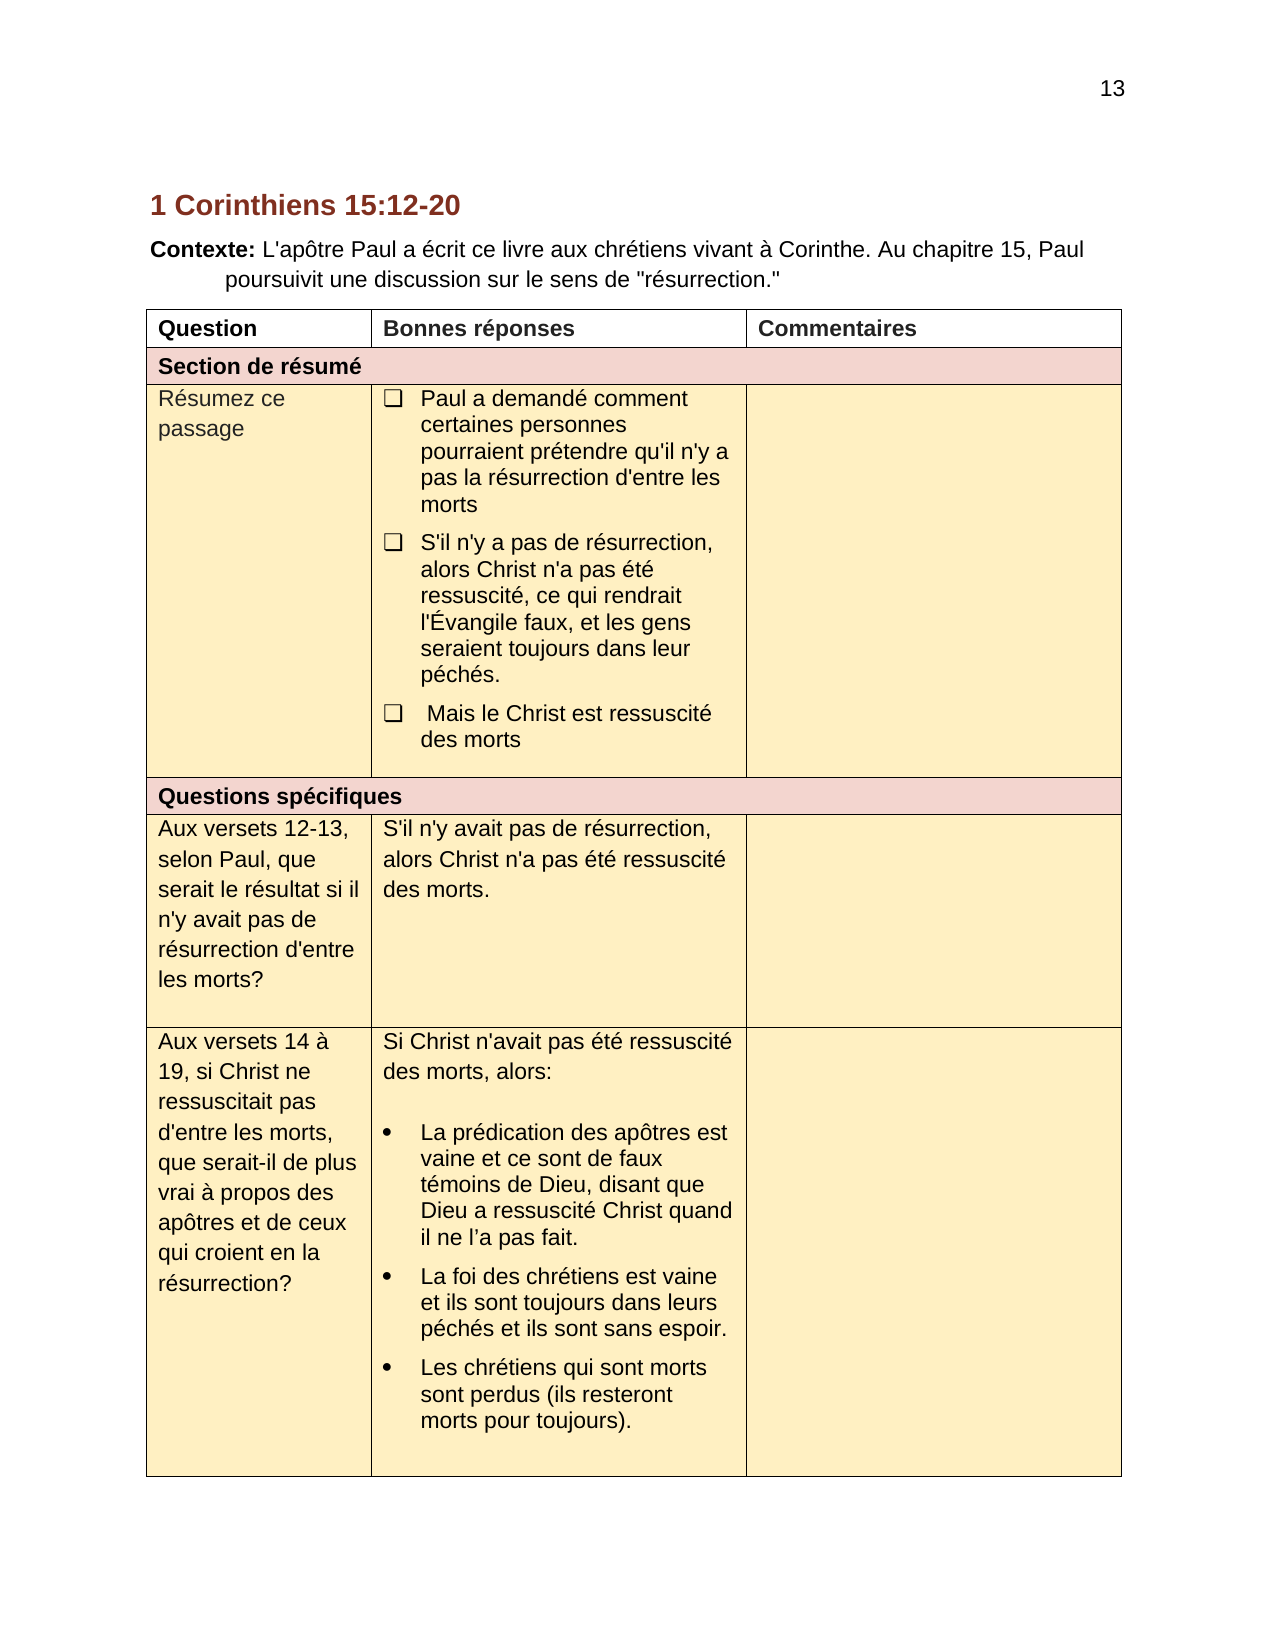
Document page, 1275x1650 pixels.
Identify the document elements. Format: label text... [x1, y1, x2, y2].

table_header Question [147, 310, 371, 347]
table_cell Aux versets 12-13, selon Paul, que serait le résultat si il n'y avait pas de résurrection d'entre les morts? [147, 815, 371, 1027]
table_header Commentaires [747, 310, 1121, 347]
table_cell Section de résumé [147, 348, 1121, 384]
table_cell [747, 1028, 1121, 1476]
list Contexte: L'apôtre Paul a écrit ce livre aux chrétiens vivant à Corinthe. Au chapitre 15, Paul poursuivit une discussion sur le sens de "résurrection." [150, 236, 1125, 293]
table_cell [747, 815, 1121, 1027]
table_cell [372, 1028, 746, 1476]
table_cell Questions spécifiques [147, 778, 1121, 814]
table_header Bonnes réponses [372, 310, 746, 347]
subtitle 1 Corinthiens 15:12-20 [150, 187, 1125, 221]
table_cell Résumez ce passage [147, 385, 371, 777]
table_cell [147, 1028, 371, 1476]
table_cell Paul a demandé comment certaines personnes pourraient prétendre qu'il n'y a pas la résurrection d'entre les morts S'il n'y a pas de résurrection, alors Christ n'a pas été ressuscité, ce qui rendrait l'Évangile faux, et les gens seraient toujours dans leur péchés. Mais le Christ est ressuscité des morts [372, 385, 746, 777]
table_cell [747, 385, 1121, 777]
table_cell S'il n'y avait pas de résurrection, alors Christ n'a pas été ressuscité des morts. [372, 815, 746, 1027]
